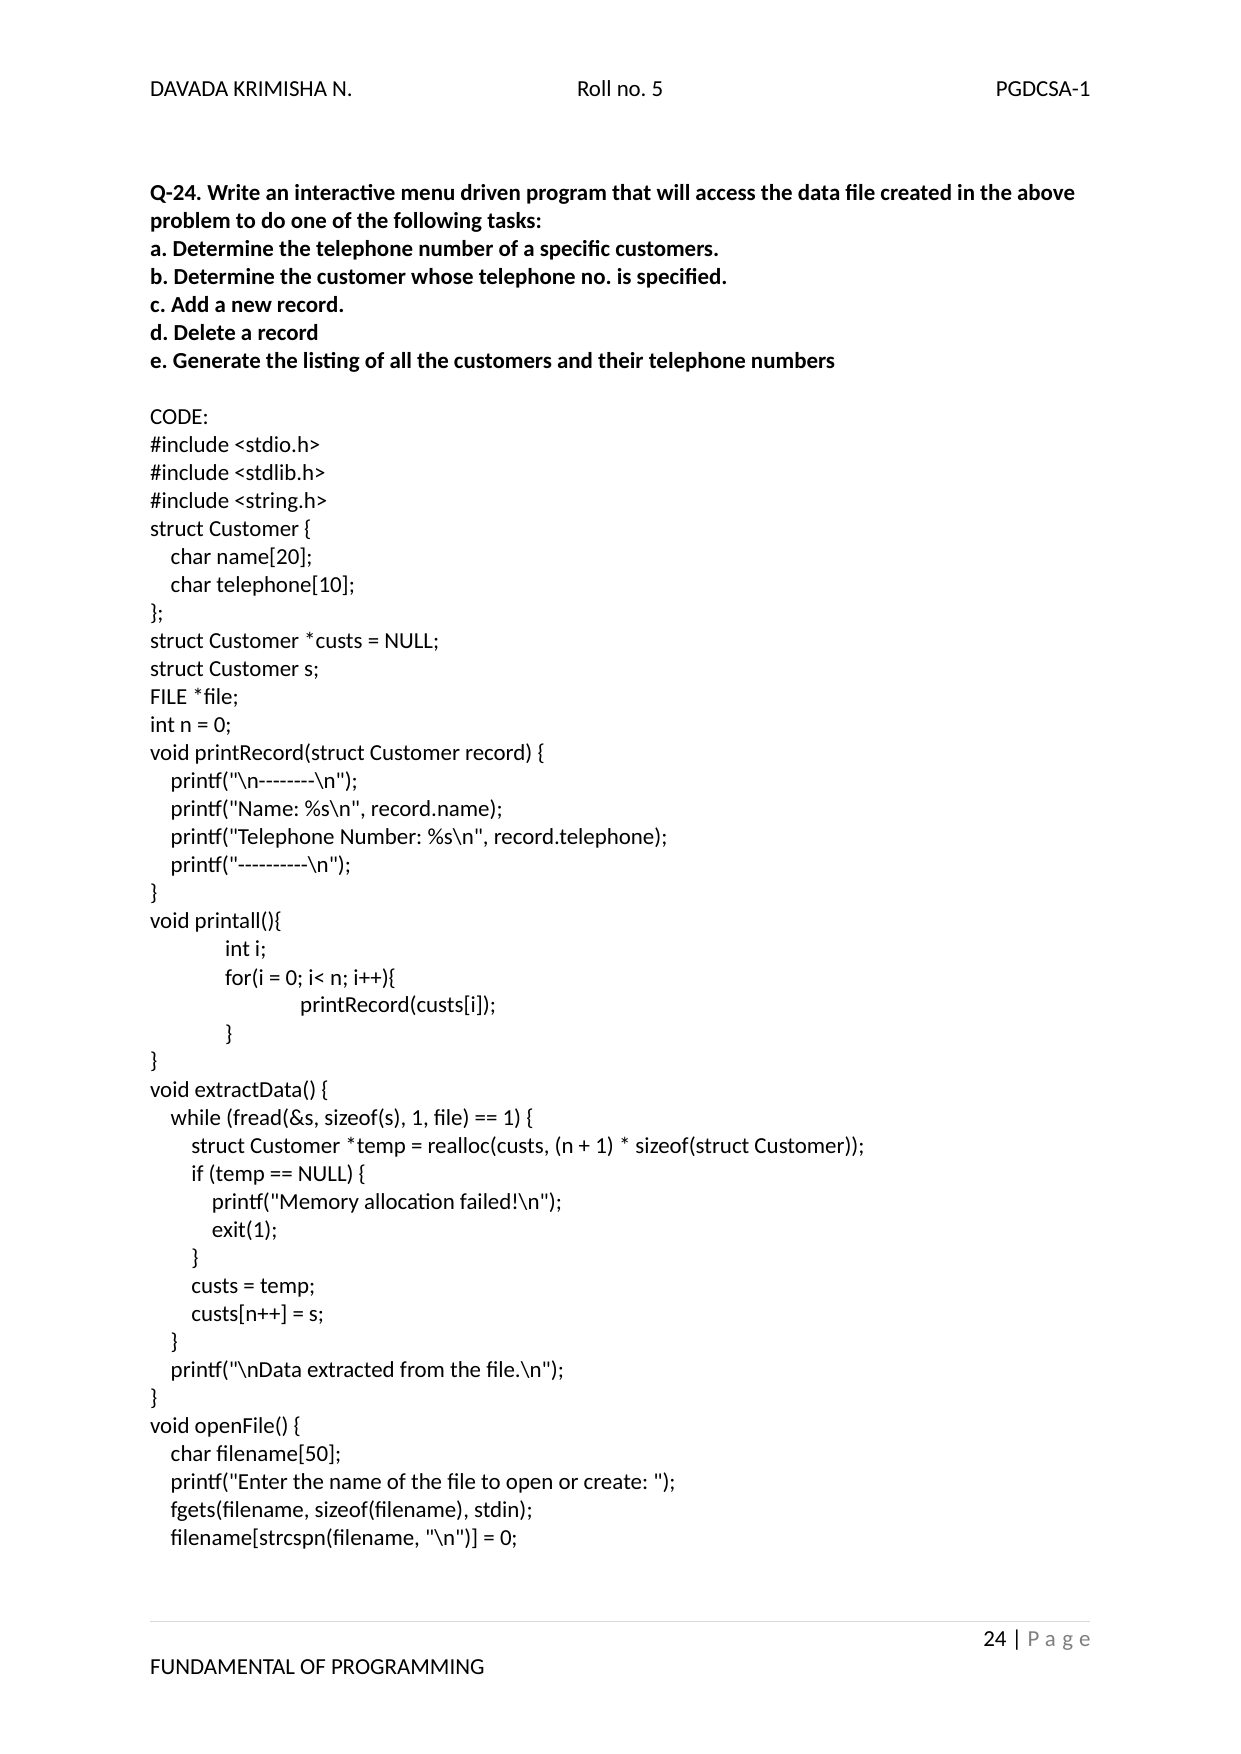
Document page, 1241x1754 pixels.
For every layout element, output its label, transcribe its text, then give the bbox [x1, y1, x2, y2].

text fgets(filename, sizeof(filename), stdin); [150, 1495, 1090, 1523]
text FILE *file; [150, 682, 1090, 710]
text printf("\n--------\n"); [150, 766, 1090, 794]
text void printall(){ [150, 907, 1090, 934]
text struct Customer s; [150, 654, 1090, 682]
text }; [150, 598, 1090, 626]
text CODE: [150, 402, 1090, 430]
text char telephone[10]; [150, 570, 1090, 598]
text exit(1); [150, 1215, 1090, 1243]
text } [150, 1047, 1090, 1075]
text printf("Enter the name of the file to open or create: "); [150, 1467, 1090, 1495]
text } [150, 1383, 1090, 1411]
text b. Determine the customer whose telephone no. is specified. [150, 262, 1090, 290]
text printf("Telephone Number: %s\n", record.telephone); [150, 822, 1090, 851]
text struct Customer { [150, 514, 1090, 542]
text filename[strcspn(filename, "\n")] = 0; [150, 1523, 1090, 1551]
text printf("Name: %s\n", record.name); [150, 794, 1090, 822]
text printf("\nData extracted from the file.\n"); [150, 1355, 1090, 1383]
text c. Add a new record. [150, 290, 1090, 318]
text struct Customer *custs = NULL; [150, 626, 1090, 654]
text e. Generate the listing of all the customers and their telephone numbers [150, 346, 1090, 374]
text #include <stdio.h> [150, 430, 1090, 458]
text #include <string.h> [150, 486, 1090, 514]
text a. Determine the telephone number of a specific customers. [150, 234, 1090, 262]
text int n = 0; [150, 710, 1090, 738]
text if (temp == NULL) { [150, 1159, 1090, 1187]
text void extractData() { [150, 1075, 1090, 1103]
text for(i = 0; i< n; i++){ [150, 963, 1090, 991]
text } [150, 878, 1090, 907]
text custs[n++] = s; [150, 1299, 1090, 1327]
text } [150, 1019, 1090, 1047]
text void openFile() { [150, 1411, 1090, 1439]
text int i; [150, 934, 1090, 963]
text printf("----------\n"); [150, 851, 1090, 878]
text char filename[50]; [150, 1439, 1090, 1467]
text while (fread(&s, sizeof(s), 1, file) == 1) { [150, 1103, 1090, 1131]
text printf("Memory allocation failed!\n"); [150, 1187, 1090, 1215]
text } [150, 1243, 1090, 1271]
text char name[20]; [150, 542, 1090, 570]
text void printRecord(struct Customer record) { [150, 738, 1090, 766]
text d. Delete a record [150, 318, 1090, 346]
text Q-24. Write an interactive menu driven program that will access the data file created in the above problem to do one of the following tasks: [150, 178, 1090, 234]
text printRecord(custs[i]); [150, 991, 1090, 1019]
text custs = temp; [150, 1271, 1090, 1299]
text #include <stdlib.h> [150, 458, 1090, 486]
text } [150, 1327, 1090, 1355]
text struct Customer *temp = realloc(custs, (n + 1) * sizeof(struct Customer)); [150, 1131, 1090, 1159]
